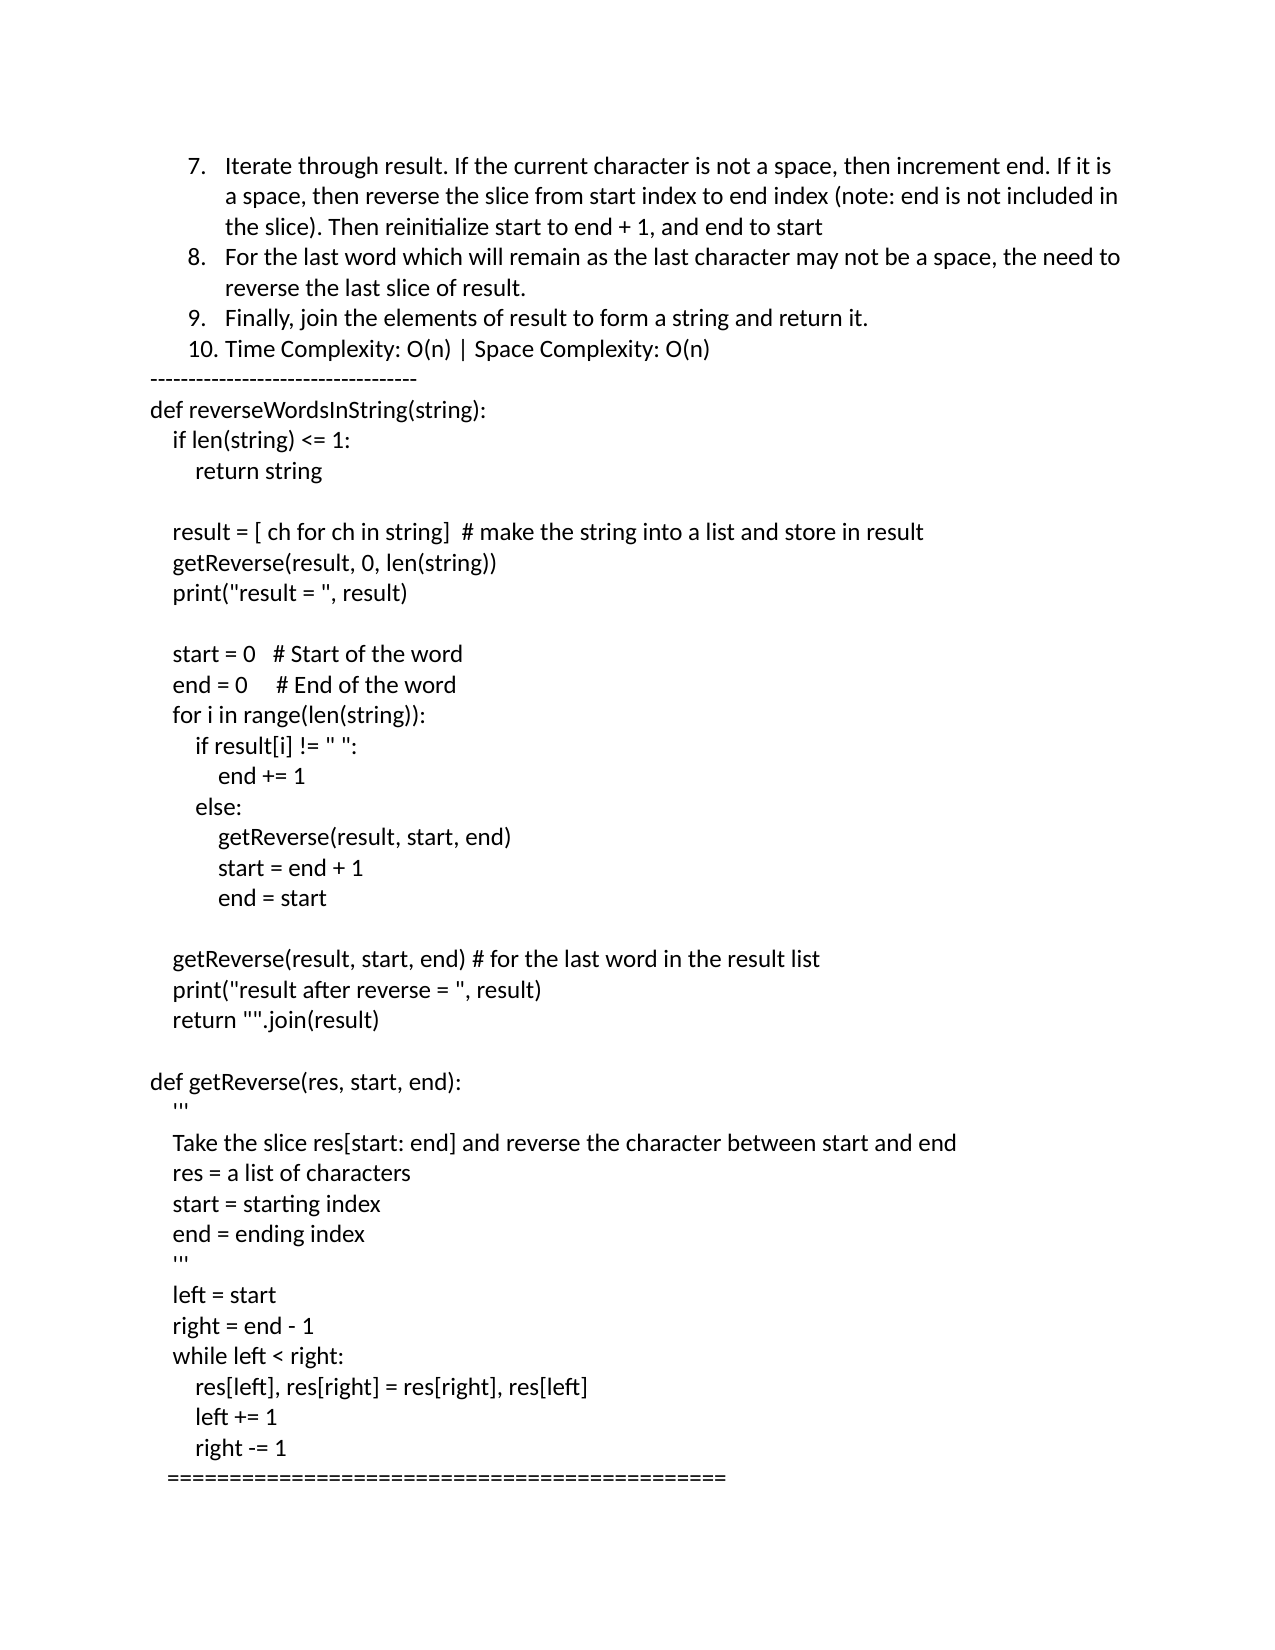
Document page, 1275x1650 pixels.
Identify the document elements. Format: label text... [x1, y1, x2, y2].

text right -= 1 [150, 1432, 1125, 1462]
text print("result after reverse = ", result) [150, 974, 1125, 1004]
text if result[i] != " ": [150, 730, 1125, 760]
text end = 0 # End of the word [150, 669, 1125, 699]
text left = start [150, 1279, 1125, 1310]
text start = 0 # Start of the word [150, 638, 1125, 669]
text right = end - 1 [150, 1310, 1125, 1340]
list Iterate through result. If the current character is not a space, then increment end. If it is a space, then reverse the slice from start index to end index (note: end is not included in the slice). Then reinitialize start to end + 1, and end to start [187, 150, 1125, 242]
text for i in range(len(string)): [150, 699, 1125, 730]
text ''' [150, 1096, 1125, 1127]
text res[left], res[right] = res[right], res[left] [150, 1371, 1125, 1401]
text result = [ ch for ch in string] # make the string into a list and store in result [150, 516, 1125, 547]
list For the last word which will remain as the last character may not be a space, the need to reverse the last slice of result. [187, 242, 1125, 303]
text ''' [150, 1249, 1125, 1279]
text return "".join(result) [150, 1004, 1125, 1035]
text left += 1 [150, 1401, 1125, 1432]
text ----------------------------------- [150, 364, 1125, 394]
text return string [150, 455, 1125, 486]
text def getReverse(res, start, end): [150, 1066, 1125, 1096]
list Time Complexity: O(n) | Space Complexity: O(n) [187, 333, 1125, 364]
text print("result = ", result) [150, 577, 1125, 608]
text getReverse(result, start, end) [150, 821, 1125, 852]
text else: [150, 791, 1125, 821]
text def reverseWordsInString(string): [150, 394, 1125, 425]
text start = starting index [150, 1188, 1125, 1218]
text Take the slice res[start: end] and reverse the character between start and end [150, 1127, 1125, 1157]
text res = a list of characters [150, 1157, 1125, 1188]
text start = end + 1 [150, 852, 1125, 882]
text if len(string) <= 1: [150, 425, 1125, 455]
text ============================================= [150, 1462, 1125, 1493]
text end = ending index [150, 1218, 1125, 1249]
list Finally, join the elements of result to form a string and return it. [187, 303, 1125, 333]
text end += 1 [150, 760, 1125, 791]
text getReverse(result, start, end) # for the last word in the result list [150, 943, 1125, 974]
text getReverse(result, 0, len(string)) [150, 547, 1125, 577]
text while left < right: [150, 1340, 1125, 1371]
text end = start [150, 882, 1125, 913]
